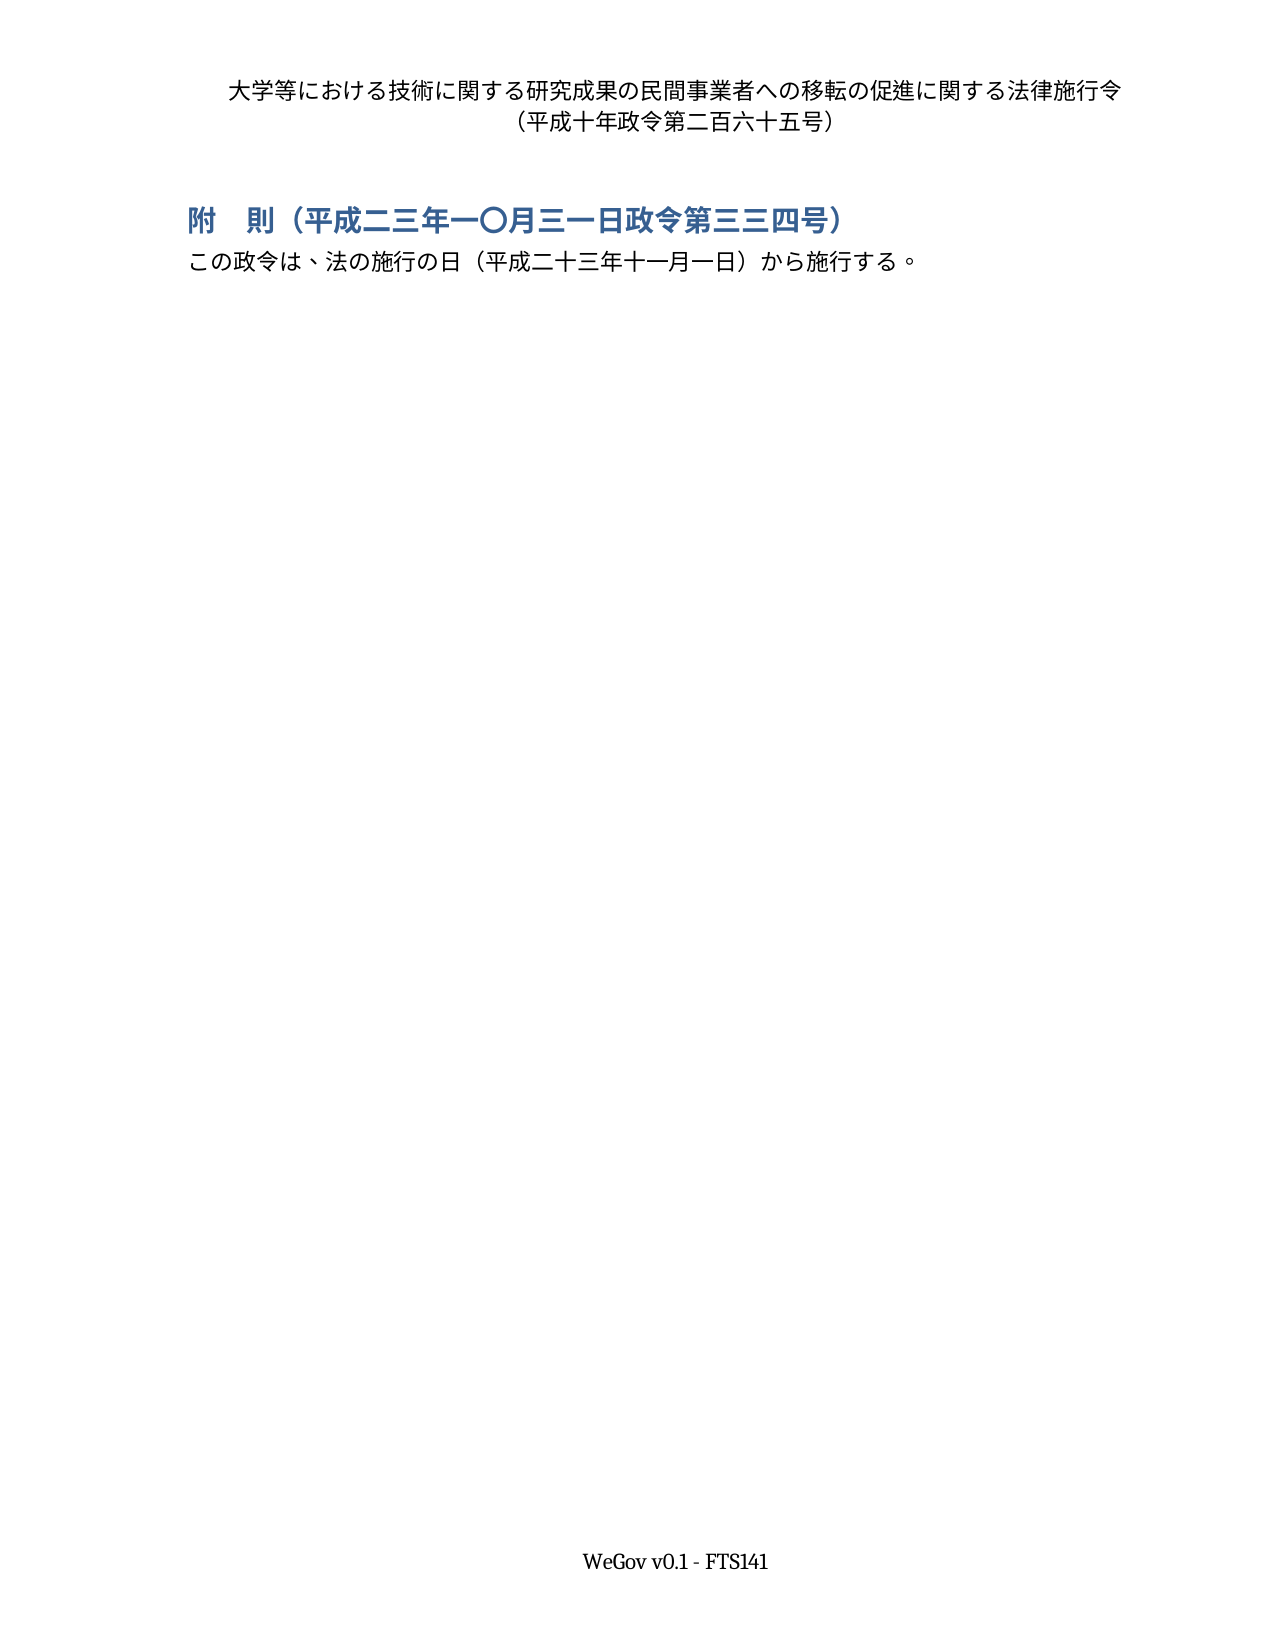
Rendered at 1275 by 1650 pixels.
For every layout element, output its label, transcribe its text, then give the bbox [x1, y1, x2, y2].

subtitle 附 則（平成二三年一〇月三一日政令第三三四号） [187, 200, 1087, 240]
text この政令は、法の施行の日（平成二十三年十一月一日）から施行する。 [187, 246, 1087, 277]
